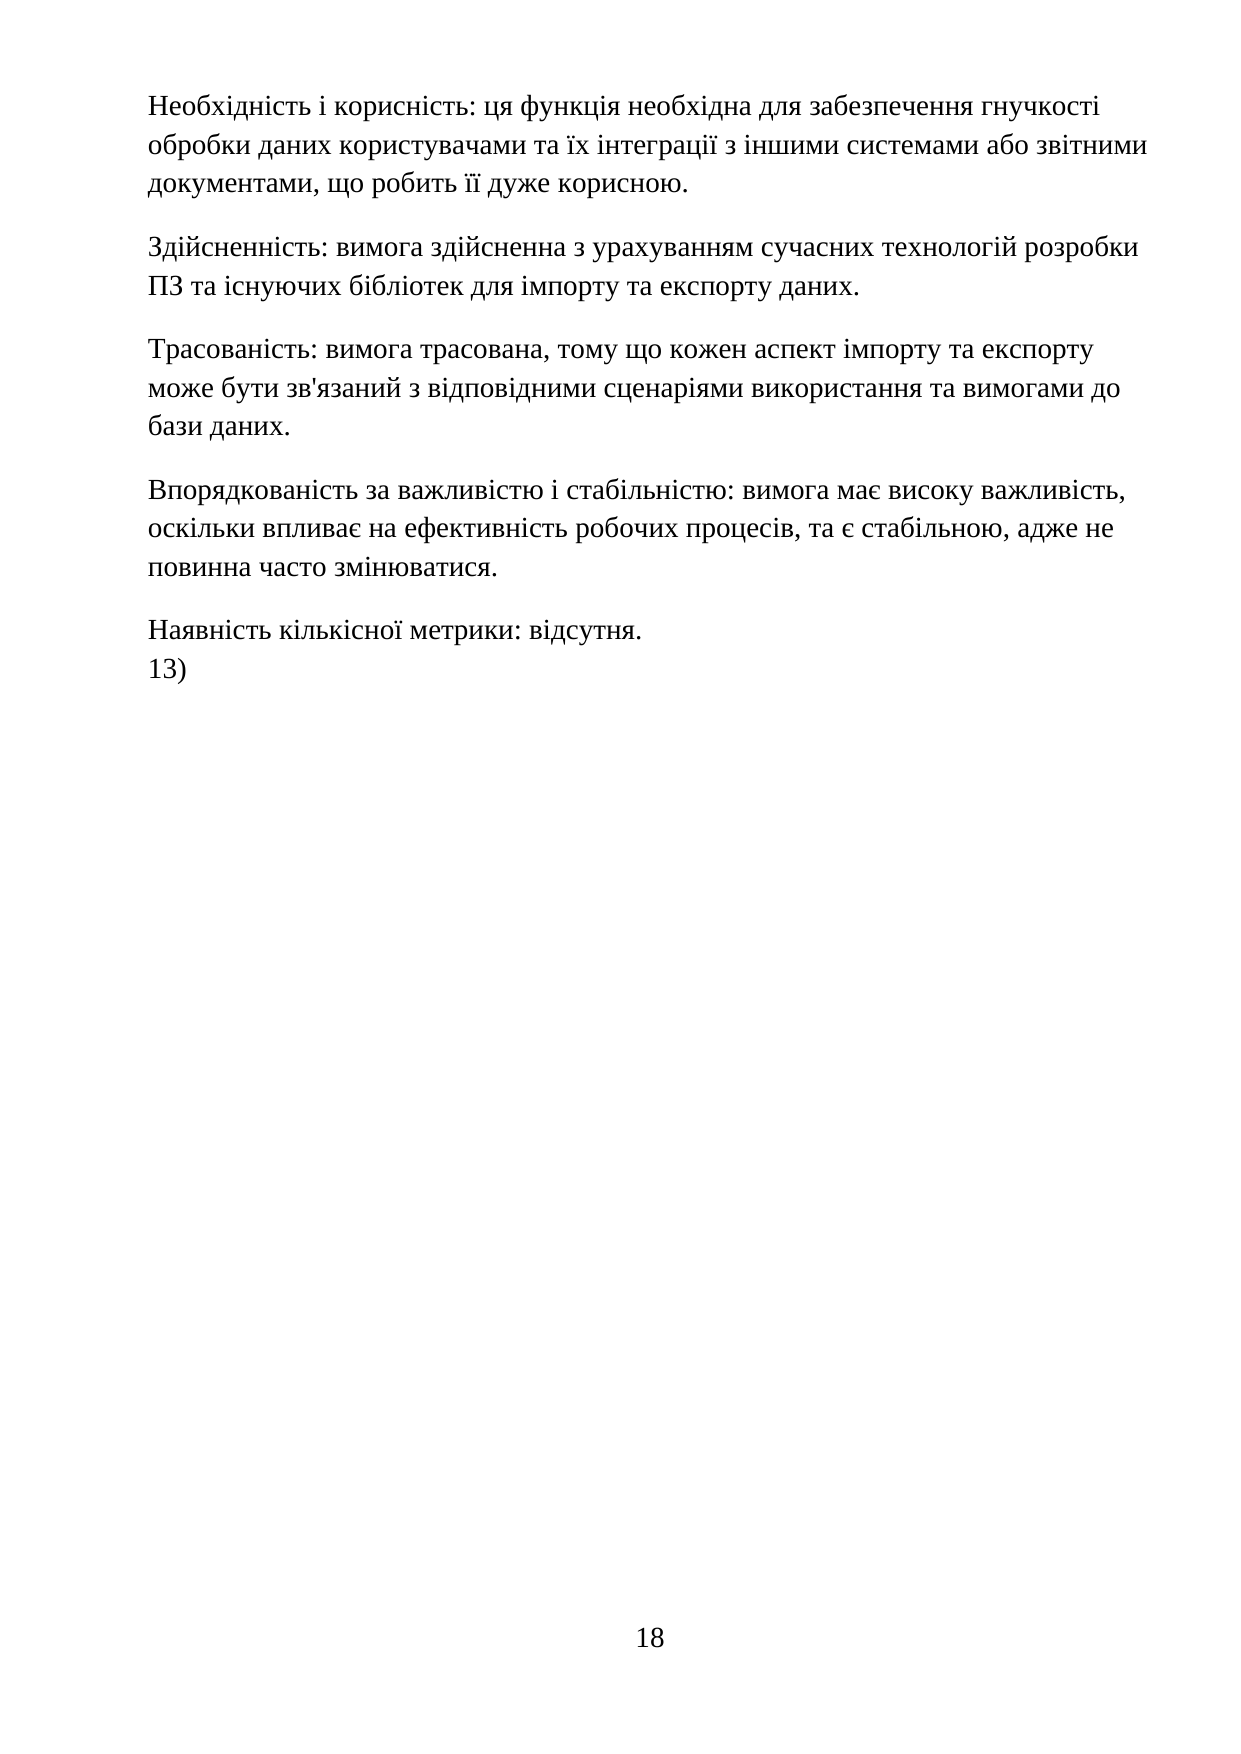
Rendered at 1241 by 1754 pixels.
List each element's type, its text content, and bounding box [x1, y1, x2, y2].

text Здійсненність: вимога здійсненна з урахуванням сучасних технологій розробки ПЗ та існуючих бібліотек для імпорту та експорту даних. [148, 229, 1152, 301]
text Трасованість: вимога трасована, тому що кожен аспект імпорту та експорту може бути зв'язаний з відповідними сценаріями використання та вимогами до бази даних. [148, 331, 1152, 442]
text Необхідність і корисність: ця функція необхідна для забезпечення гнучкості обробки даних користувачами та їх інтеграції з іншими системами або звітними документами, що робить її дуже корисною. [148, 88, 1152, 199]
text Впорядкованість за важливістю і стабільністю: вимога має високу важливість, оскільки впливає на ефективність робочих процесів, та є стабільною, адже не повинна часто змінюватися. [148, 472, 1152, 582]
text Наявність кількісної метрики: відсутня. [148, 612, 1152, 646]
